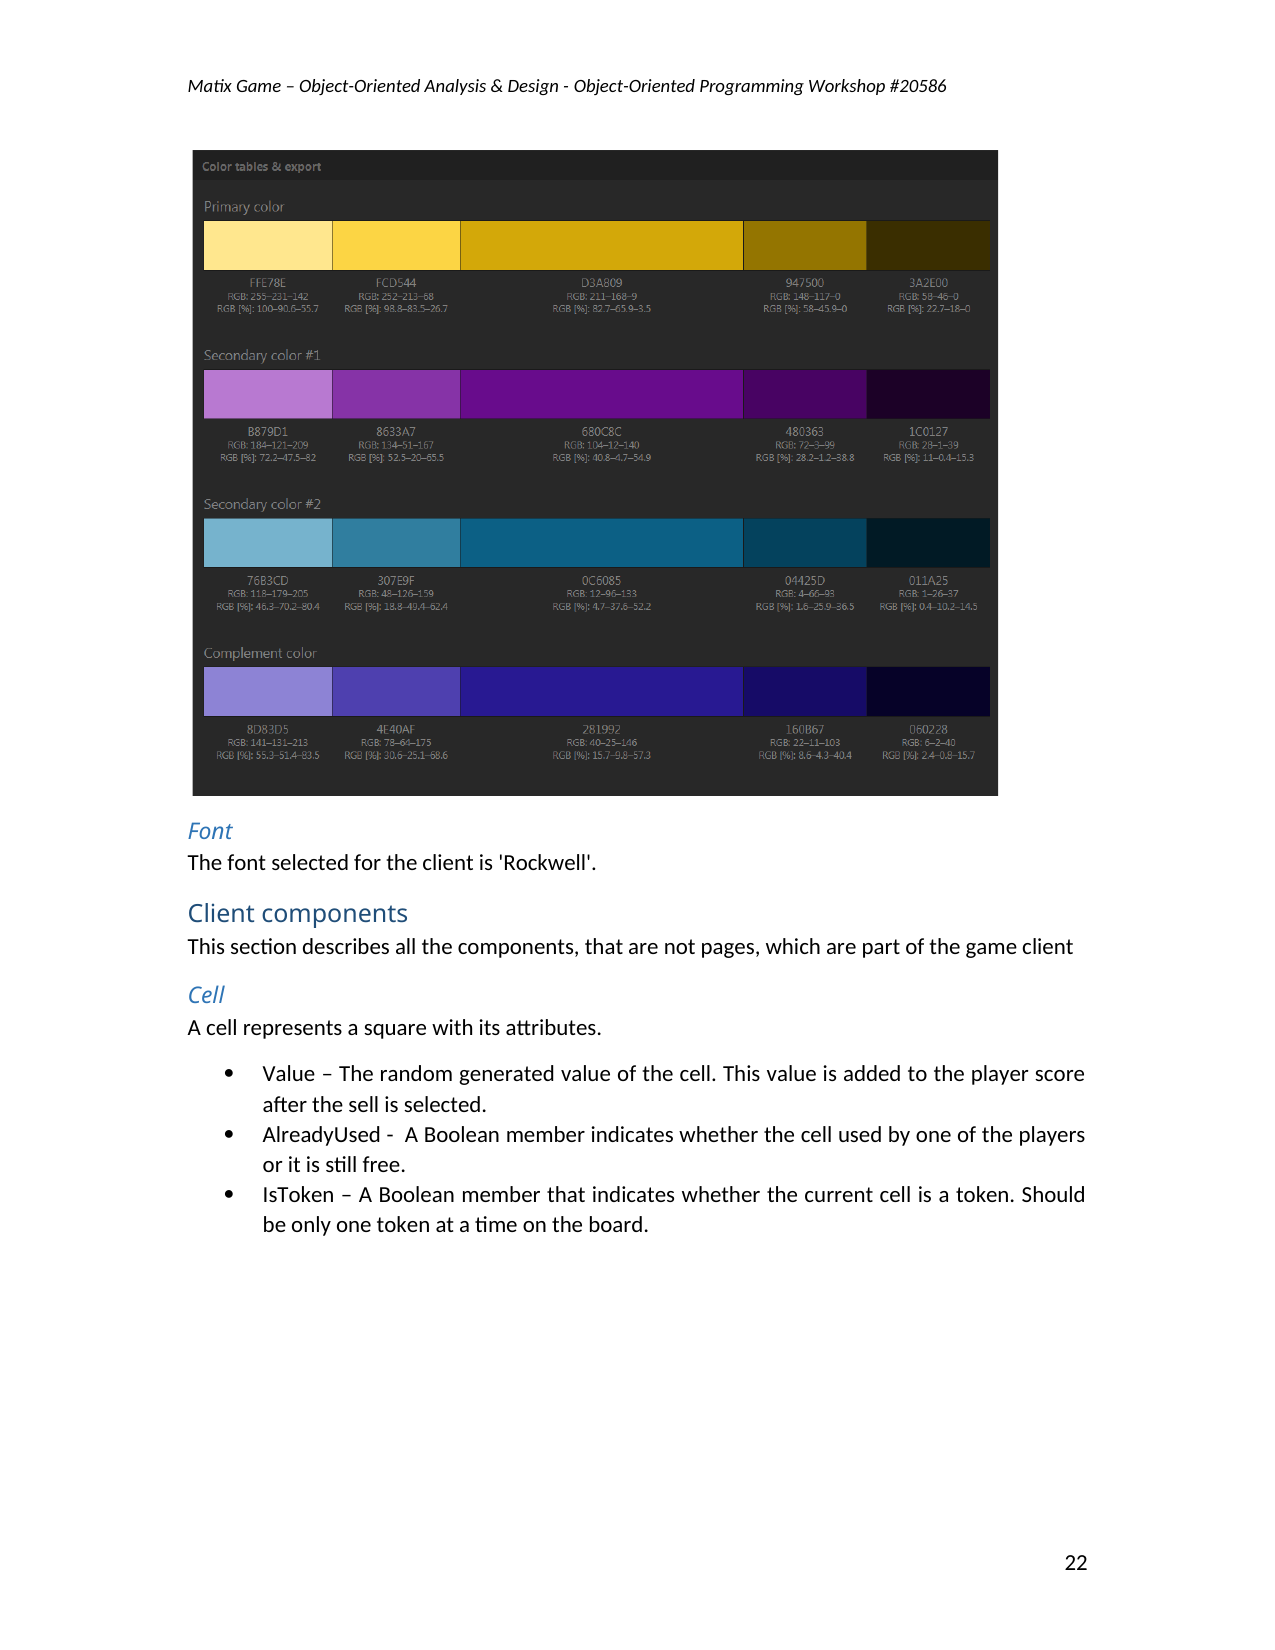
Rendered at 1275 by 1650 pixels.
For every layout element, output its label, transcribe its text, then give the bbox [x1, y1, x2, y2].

text A cell represents a square with its attributes. [187, 1013, 1087, 1041]
subtitle Cell [187, 979, 1087, 1010]
subtitle Font [187, 814, 1087, 846]
picture [192, 150, 999, 796]
list Value – The random generated value of the cell. This value is added to the player score after the sell is selected. [225, 1059, 1087, 1118]
text The font selected for the client is 'Rockwell'. [187, 848, 1087, 876]
text This section describes all the components, that are not pages, which are part of the game client [187, 932, 1087, 960]
subtitle Client components [187, 895, 1087, 929]
list AlreadyUsed - A Boolean member indicates whether the cell used by one of the players or it is still free. [225, 1120, 1087, 1178]
list IsToken – A Boolean member that indicates whether the current cell is a token. Should be only one token at a time on the board. [225, 1180, 1087, 1238]
